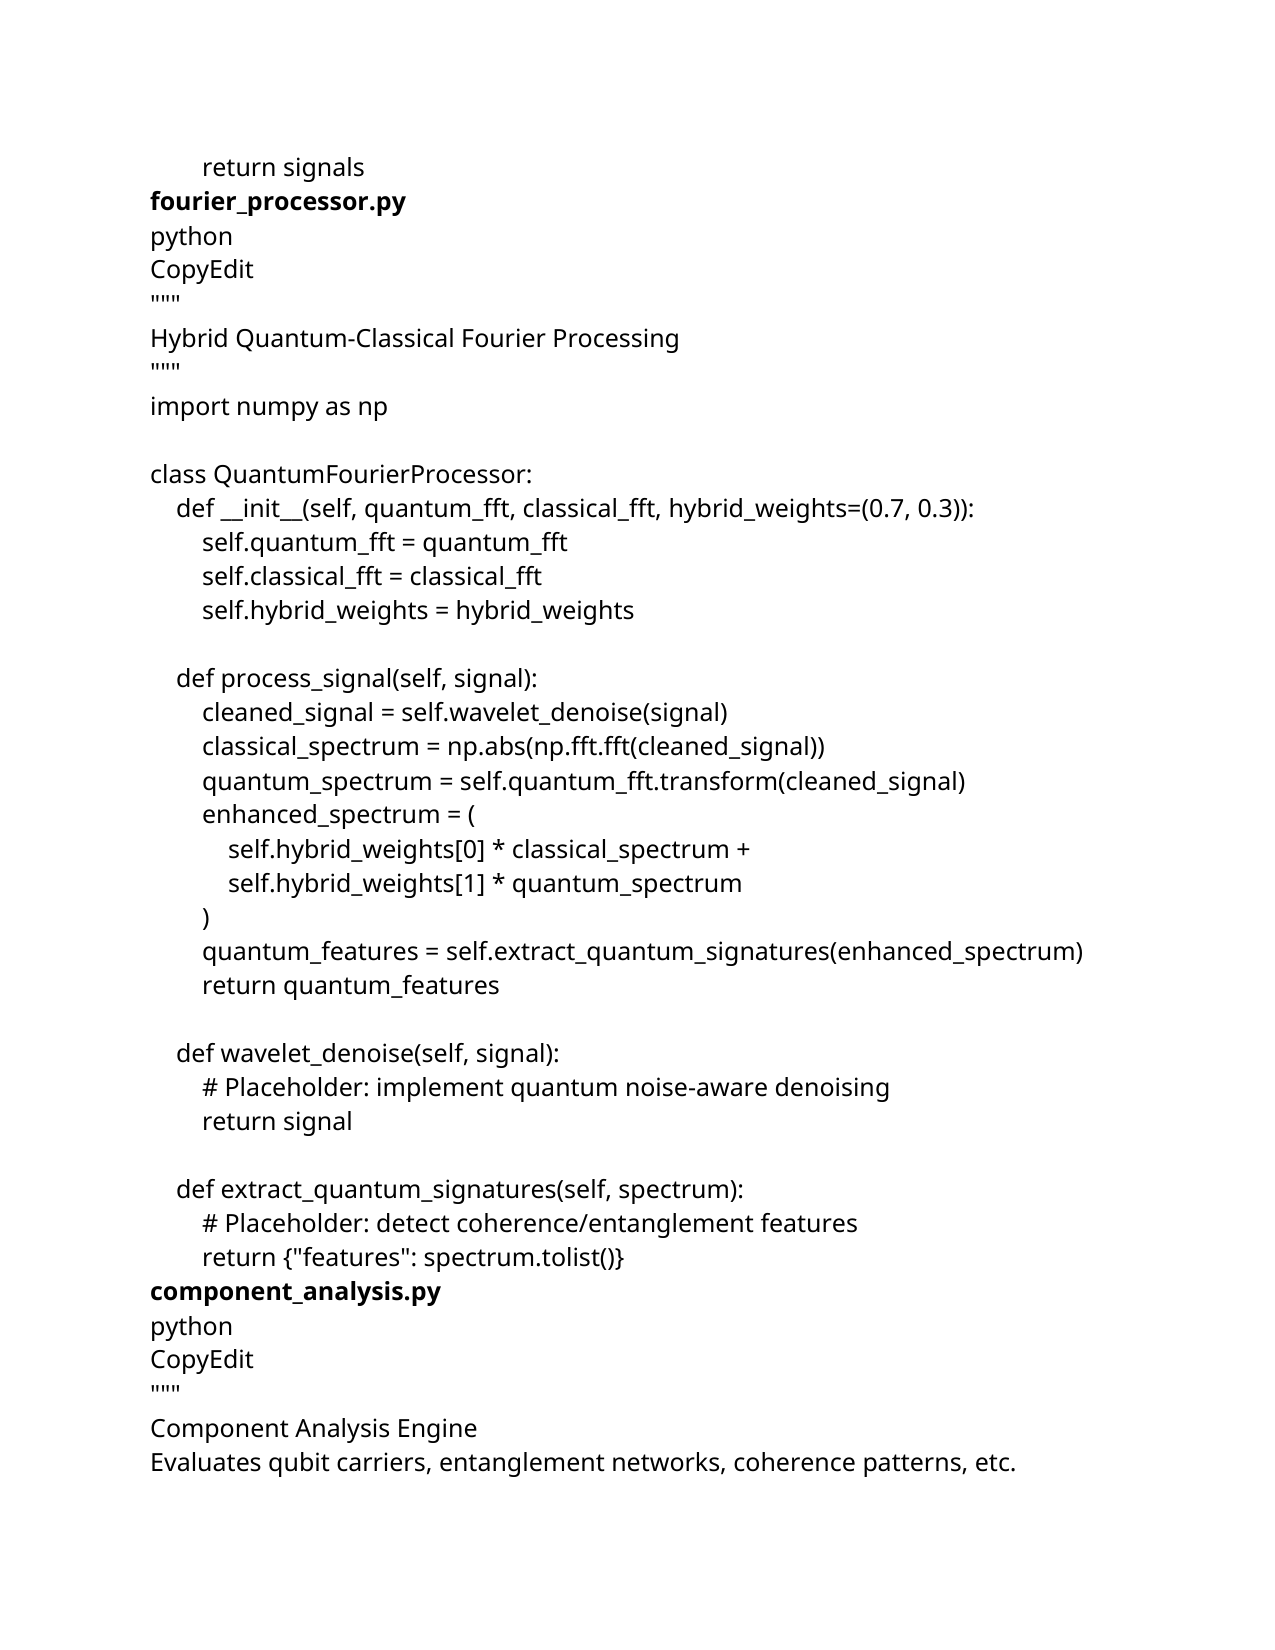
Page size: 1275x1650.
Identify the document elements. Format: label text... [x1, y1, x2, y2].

text """ [150, 354, 1125, 388]
text ) [150, 899, 1125, 933]
text self.quantum_fft = quantum_fft [150, 525, 1125, 559]
text # Placeholder: detect coherence/entanglement features [150, 1206, 1125, 1240]
text self.hybrid_weights = hybrid_weights [150, 593, 1125, 627]
text CopyEdit [150, 252, 1125, 286]
text Evaluates qubit carriers, entanglement networks, coherence patterns, etc. [150, 1444, 1125, 1478]
text def __init__(self, quantum_fft, classical_fft, hybrid_weights=(0.7, 0.3)): [150, 491, 1125, 525]
text enhanced_spectrum = ( [150, 797, 1125, 831]
text python [150, 218, 1125, 252]
text import numpy as np [150, 388, 1125, 422]
text CopyEdit [150, 1342, 1125, 1376]
text self.hybrid_weights[0] * classical_spectrum + [150, 831, 1125, 865]
text quantum_features = self.extract_quantum_signatures(enhanced_spectrum) [150, 933, 1125, 967]
text quantum_spectrum = self.quantum_fft.transform(cleaned_signal) [150, 763, 1125, 797]
text class QuantumFourierProcessor: [150, 457, 1125, 491]
text """ [150, 286, 1125, 320]
text component_analysis.py [150, 1274, 1125, 1308]
text # Placeholder: implement quantum noise-aware denoising [150, 1070, 1125, 1104]
text def extract_quantum_signatures(self, spectrum): [150, 1172, 1125, 1206]
text return {"features": spectrum.tolist()} [150, 1240, 1125, 1274]
text return signals [150, 150, 1125, 184]
text Hybrid Quantum-Classical Fourier Processing [150, 320, 1125, 354]
text classical_spectrum = np.abs(np.fft.fft(cleaned_signal)) [150, 729, 1125, 763]
text def wavelet_denoise(self, signal): [150, 1036, 1125, 1070]
text def process_signal(self, signal): [150, 661, 1125, 695]
text python [150, 1308, 1125, 1342]
text return signal [150, 1104, 1125, 1138]
text cleaned_signal = self.wavelet_denoise(signal) [150, 695, 1125, 729]
text return quantum_features [150, 967, 1125, 1002]
text Component Analysis Engine [150, 1410, 1125, 1444]
text self.hybrid_weights[1] * quantum_spectrum [150, 865, 1125, 899]
text self.classical_fft = classical_fft [150, 559, 1125, 593]
text fourier_processor.py [150, 184, 1125, 218]
text """ [150, 1376, 1125, 1410]
